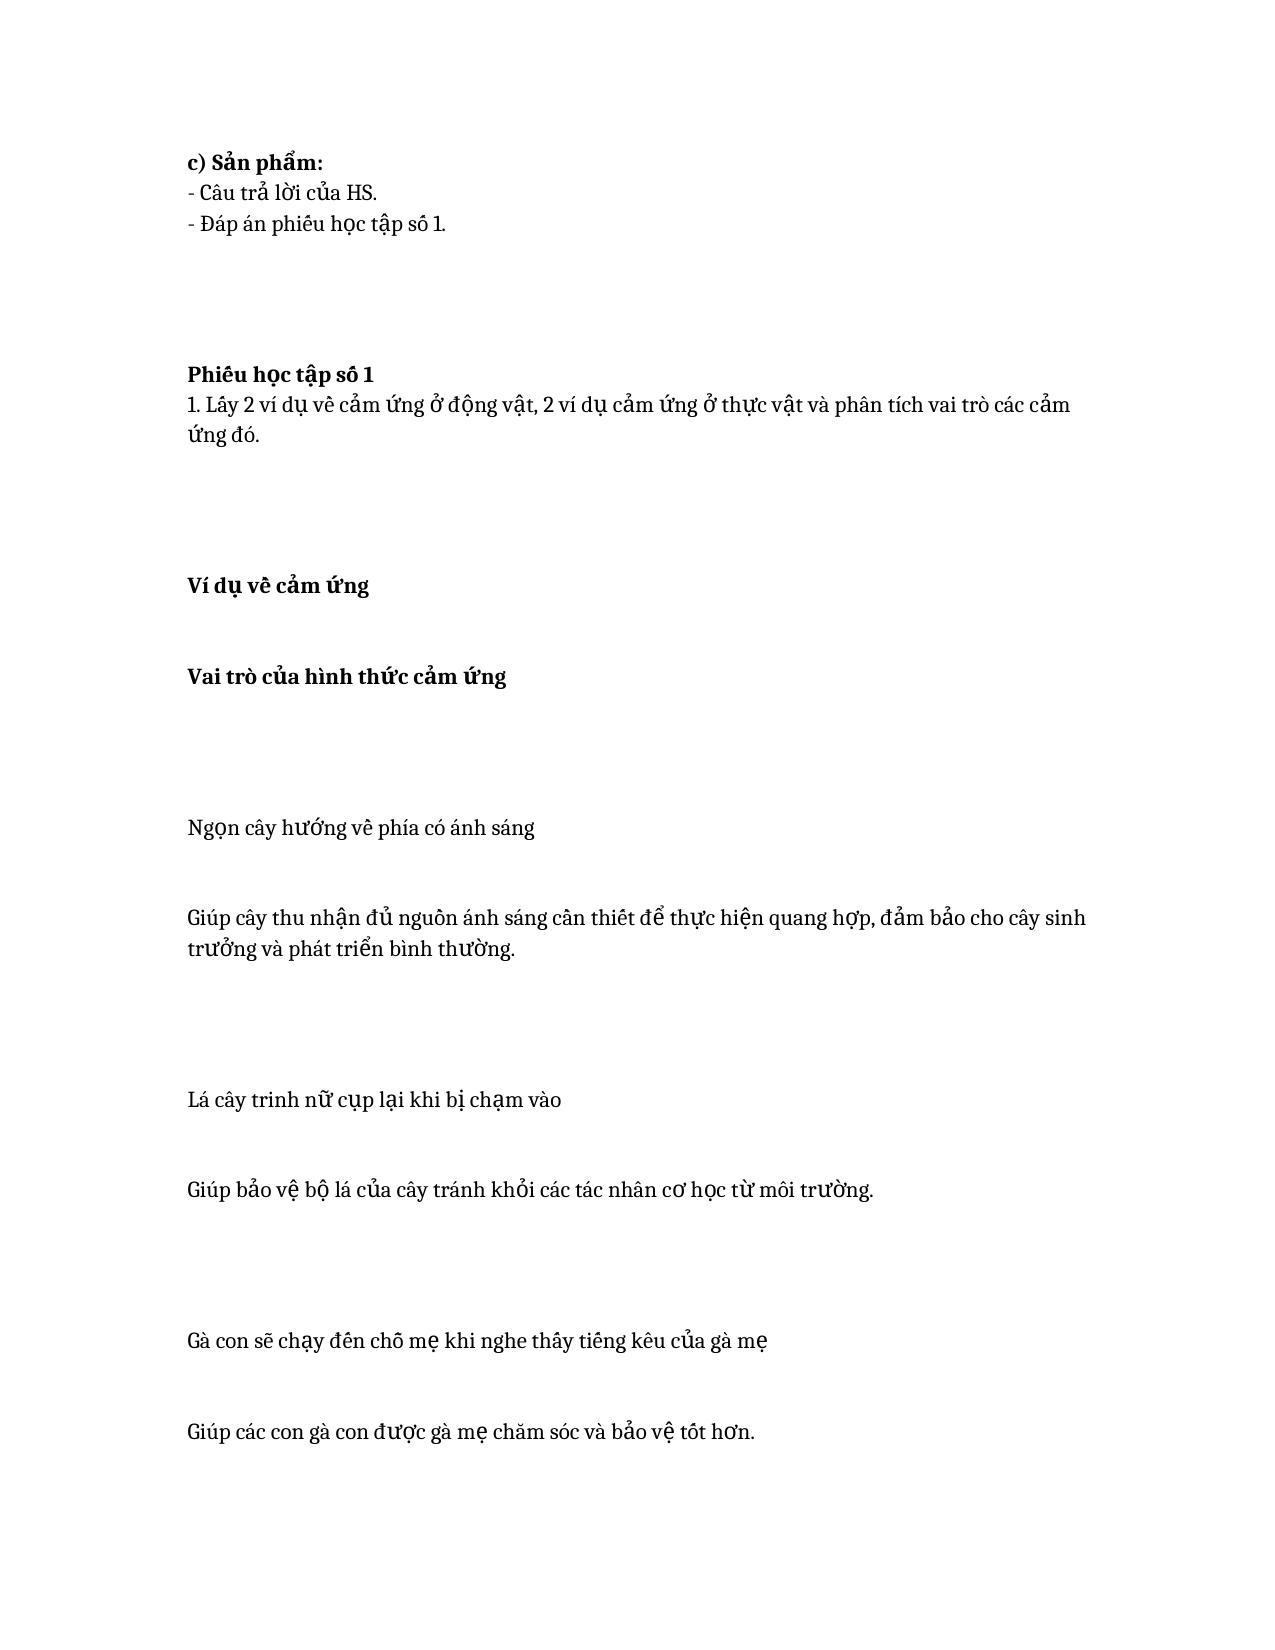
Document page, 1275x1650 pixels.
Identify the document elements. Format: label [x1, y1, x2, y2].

text [187, 150, 1087, 1475]
